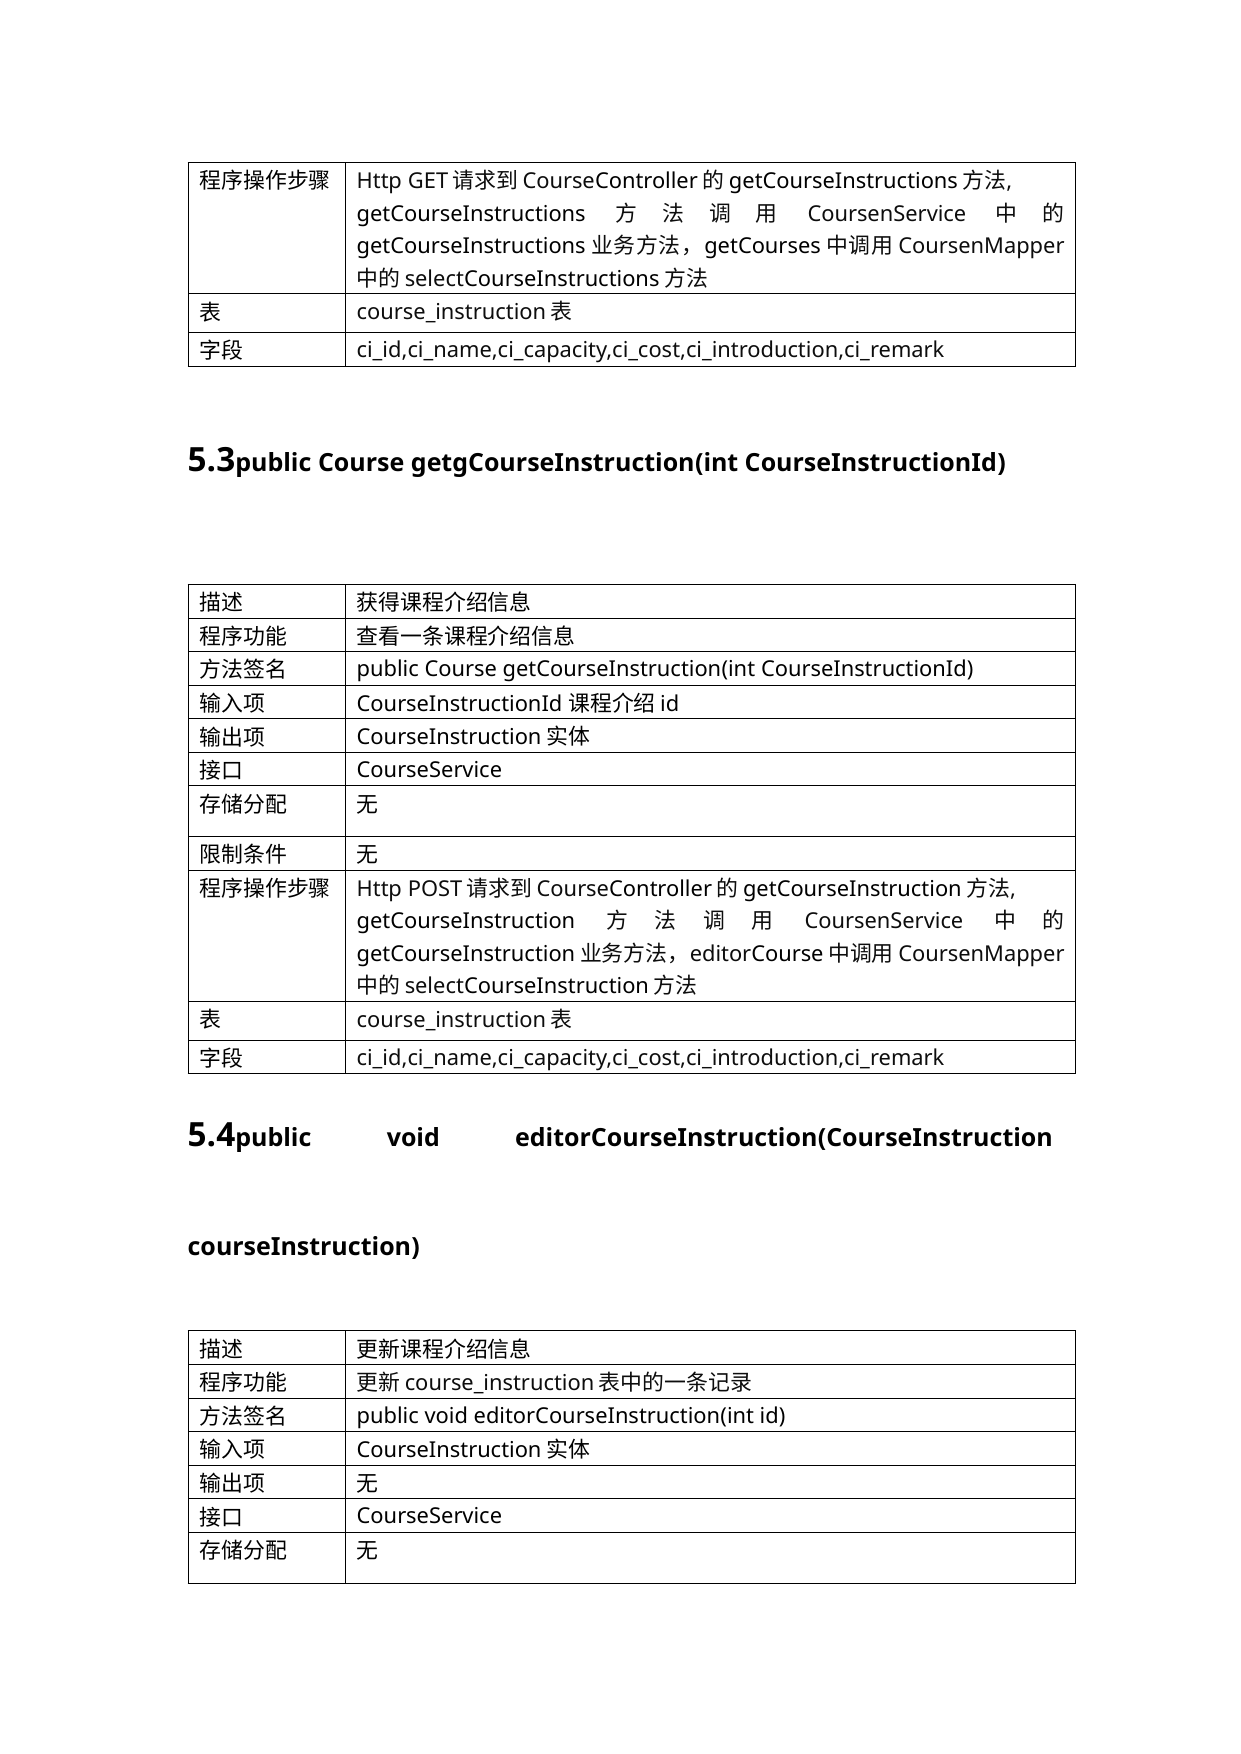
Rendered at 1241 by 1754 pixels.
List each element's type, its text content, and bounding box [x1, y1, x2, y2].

table_header 获得课程介绍信息 [346, 585, 1075, 617]
table_cell 更新course_instruction表中的一条记录 [346, 1365, 1075, 1397]
table_cell 方法签名 [189, 652, 345, 684]
table_cell 接口 [189, 1499, 345, 1532]
table_cell 输出项 [189, 1466, 345, 1498]
table_cell course_instruction表 [346, 1002, 1075, 1039]
table_cell 字段 [189, 333, 345, 366]
table_cell 程序操作步骤 [189, 871, 345, 1001]
table_cell 程序功能 [189, 1365, 345, 1397]
table_cell 表 [189, 1002, 345, 1039]
table_cell 无 [346, 786, 1075, 836]
table_cell ci_id,ci_name,ci_capacity,ci_cost,ci_introduction,ci_remark [346, 1041, 1075, 1073]
table_cell CourseInstruction实体 [346, 1432, 1075, 1464]
table_cell 无 [346, 1533, 1075, 1582]
table_cell 存储分配 [189, 1533, 345, 1582]
table_header 更新课程介绍信息 [346, 1331, 1075, 1364]
table_cell ci_id,ci_name,ci_capacity,ci_cost,ci_introduction,ci_remark [346, 333, 1075, 366]
table_cell 程序功能 [189, 619, 345, 651]
table_cell 存储分配 [189, 786, 345, 836]
table_cell 表 [189, 294, 345, 332]
table_cell 程序操作步骤 [189, 163, 345, 293]
table_cell 输入项 [189, 686, 345, 718]
table_cell 输出项 [189, 719, 345, 752]
table_cell CourseService [346, 753, 1075, 785]
table_cell 输入项 [189, 1432, 345, 1464]
table_cell CourseService [346, 1499, 1075, 1532]
table_cell CourseInstruction实体 [346, 719, 1075, 752]
table_cell public Course getCourseInstruction(int CourseInstructionId) [346, 652, 1075, 684]
table_cell 方法签名 [189, 1399, 345, 1431]
table_cell 无 [346, 837, 1075, 869]
table_cell 接口 [189, 753, 345, 785]
table_cell 字段 [189, 1041, 345, 1073]
table_header 描述 [189, 585, 345, 617]
table_cell 查看一条课程介绍信息 [346, 619, 1075, 651]
table_cell 无 [346, 1466, 1075, 1498]
table_header 描述 [189, 1331, 345, 1364]
table_cell Http POST请求到CourseController的 getCourseInstruction方法, getCourseInstruction方法调用CoursenService中的getCourseInstruction业务方法，editorCourse中调用CoursenMapper中的selectCourseInstruction方法 [346, 871, 1075, 1001]
subtitle 5.4public void editorCourseInstruction(CourseInstruction courseInstruction) [187, 1101, 1053, 1278]
table_cell CourseInstructionId 课程介绍id [346, 686, 1075, 718]
table_cell 限制条件 [189, 837, 345, 869]
table_cell Http GET请求到CourseController的 getCourseInstructions方法, getCourseInstructions方法调用CoursenService中的getCourseInstructions业务方法，getCourses中调用CoursenMapper中的selectCourseInstructions方法 [346, 163, 1075, 293]
table_cell course_instruction表 [346, 294, 1075, 332]
table_cell public void editorCourseInstruction(int id) [346, 1399, 1075, 1431]
subtitle 5.3public Course getgCourseInstruction(int CourseInstructionId) [187, 426, 1053, 491]
